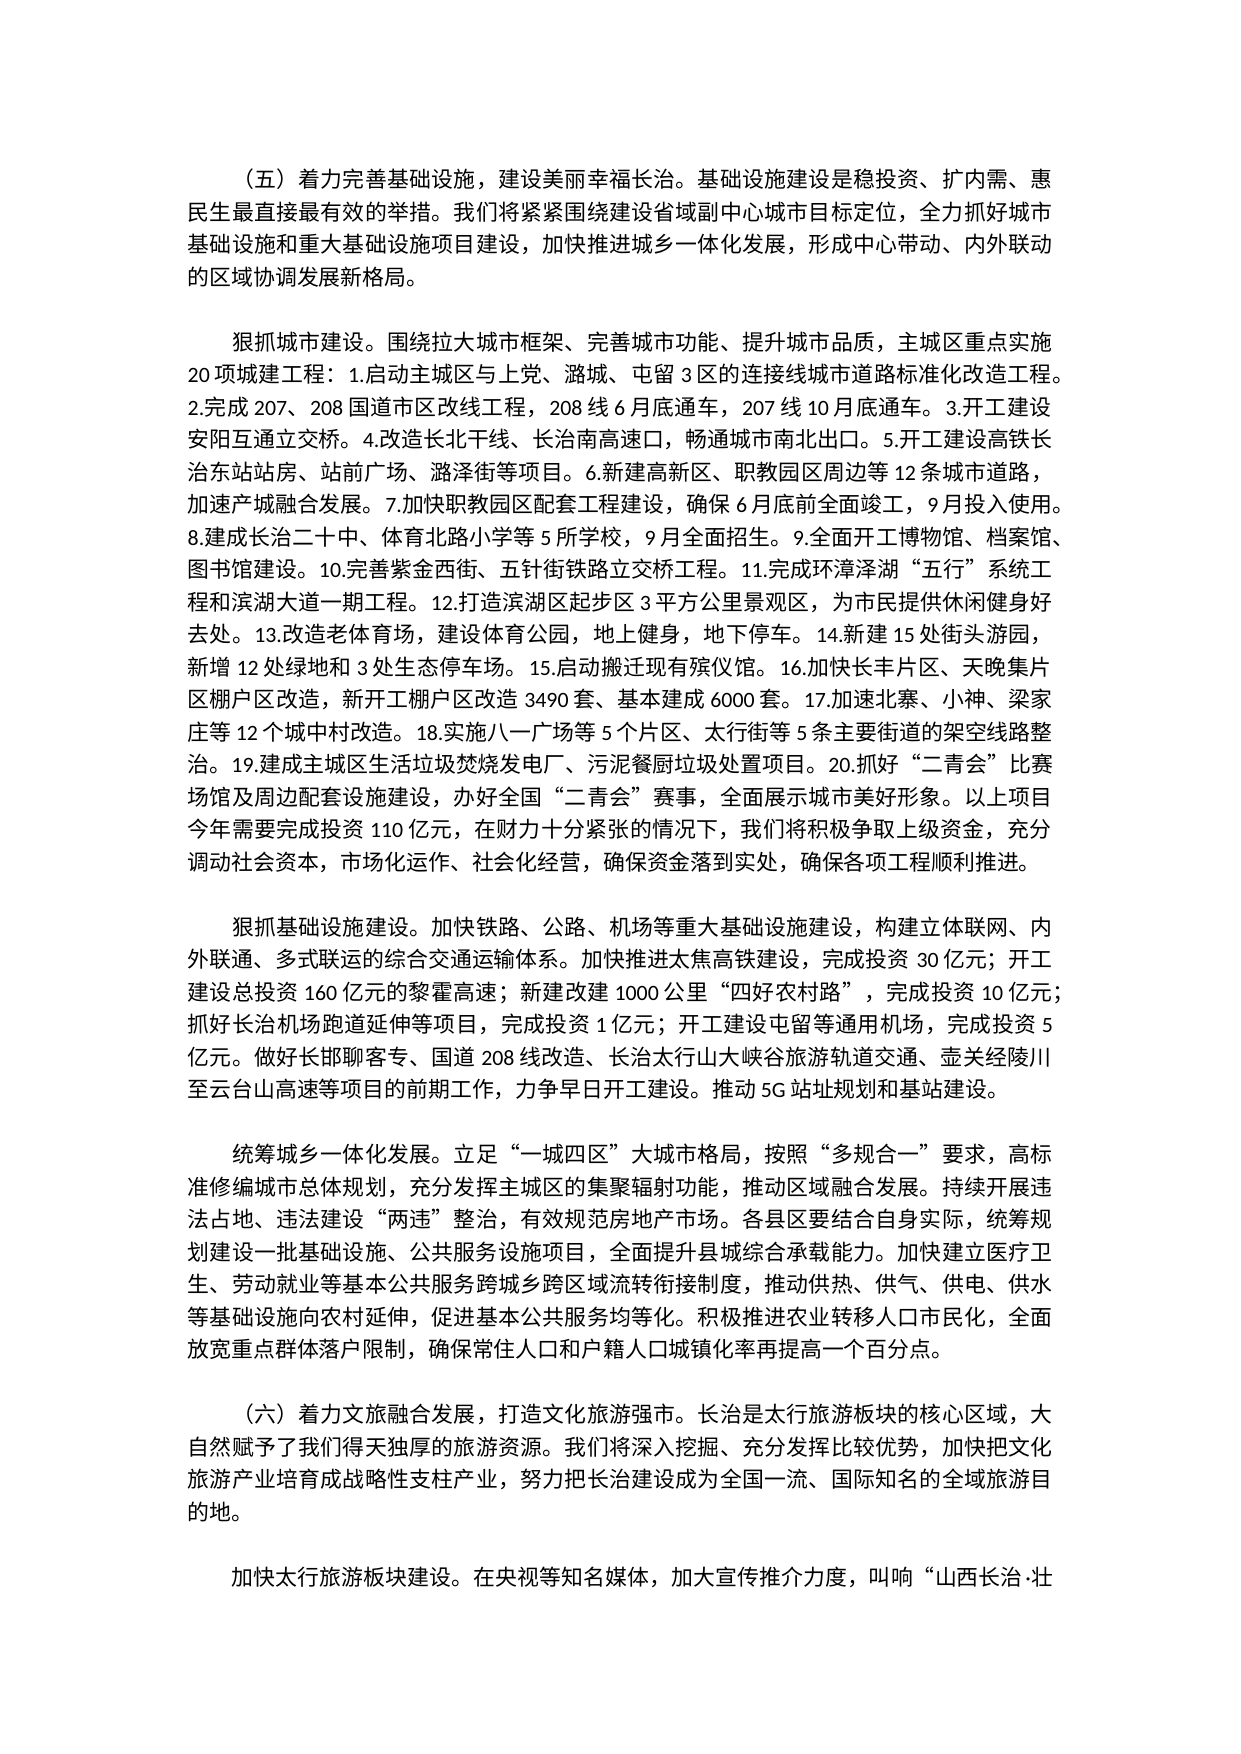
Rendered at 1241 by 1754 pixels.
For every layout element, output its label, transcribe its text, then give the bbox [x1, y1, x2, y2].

text （六）着力文旅融合发展，打造文化旅游强市。长治是太行旅游板块的核心区域，大自然赋予了我们得天独厚的旅游资源。我们将深入挖掘、充分发挥比较优势，加快把文化旅游产业培育成战略性支柱产业，努力把长治建设成为全国一流、国际知名的全域旅游目的地。 [187, 1397, 1053, 1527]
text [187, 1559, 1053, 1592]
text 统筹城乡一体化发展。立足“一城四区”大城市格局，按照“多规合一”要求，高标准修编城市总体规划，充分发挥主城区的集聚辐射功能，推动区域融合发展。持续开展违法占地、违法建设“两违”整治，有效规范房地产市场。各县区要结合自身实际，统筹规划建设一批基础设施、公共服务设施项目，全面提升县城综合承载能力。加快建立医疗卫生、劳动就业等基本公共服务跨城乡跨区域流转衔接制度，推动供热、供气、供电、供水等基础设施向农村延伸，促进基本公共服务均等化。积极推进农业转移人口市民化，全面放宽重点群体落户限制，确保常住人口和户籍人口城镇化率再提高一个百分点。 [187, 1137, 1053, 1364]
text 狠抓基础设施建设。加快铁路、公路、机场等重大基础设施建设，构建立体联网、内外联通、多式联运的综合交通运输体系。加快推进太焦高铁建设，完成投资30亿元；开工建设总投资160亿元的黎霍高速；新建改建1000公里“四好农村路”，完成投资10亿元；抓好长治机场跑道延伸等项目，完成投资1亿元；开工建设屯留等通用机场，完成投资5亿元。做好长邯聊客专、国道208线改造、长治太行山大峡谷旅游轨道交通、壶关经陵川至云台山高速等项目的前期工作，力争早日开工建设。推动5G站址规划和基站建设。 [187, 909, 1053, 1104]
text 狠抓城市建设。围绕拉大城市框架、完善城市功能、提升城市品质，主城区重点实施20项城建工程：1.启动主城区与上党、潞城、屯留3区的连接线城市道路标准化改造工程。2.完成207、208国道市区改线工程，208线6月底通车，207线10月底通车。3.开工建设安阳互通立交桥。4.改造长北干线、长治南高速口，畅通城市南北出口。5.开工建设高铁长治东站站房、站前广场、潞泽街等项目。6.新建高新区、职教园区周边等12条城市道路，加速产城融合发展。7.加快职教园区配套工程建设，确保6月底前全面竣工，9月投入使用。8.建成长治二十中、体育北路小学等5所学校，9月全面招生。9.全面开工博物馆、档案馆、图书馆建设。10.完善紫金西街、五针街铁路立交桥工程。11.完成环漳泽湖“五行”系统工程和滨湖大道一期工程。12.打造滨湖区起步区3平方公里景观区，为市民提供休闲健身好去处。13.改造老体育场，建设体育公园，地上健身，地下停车。14.新建15处街头游园，新增12处绿地和3处生态停车场。15.启动搬迁现有殡仪馆。16.加快长丰片区、天晚集片区棚户区改造，新开工棚户区改造3490套、基本建成6000套。17.加速北寨、小神、梁家庄等12个城中村改造。18.实施八一广场等5个片区、太行街等5条主要街道的架空线路整治。19.建成主城区生活垃圾焚烧发电厂、污泥餐厨垃圾处置项目。20.抓好“二青会”比赛场馆及周边配套设施建设，办好全国“二青会”赛事，全面展示城市美好形象。以上项目今年需要完成投资110亿元，在财力十分紧张的情况下，我们将积极争取上级资金，充分调动社会资本，市场化运作、社会化经营，确保资金落到实处，确保各项工程顺利推进。 [187, 324, 1053, 877]
text （五）着力完善基础设施，建设美丽幸福长治。基础设施建设是稳投资、扩内需、惠民生最直接最有效的举措。我们将紧紧围绕建设省域副中心城市目标定位，全力抓好城市基础设施和重大基础设施项目建设，加快推进城乡一体化发展，形成中心带动、内外联动的区域协调发展新格局。 [187, 162, 1053, 292]
